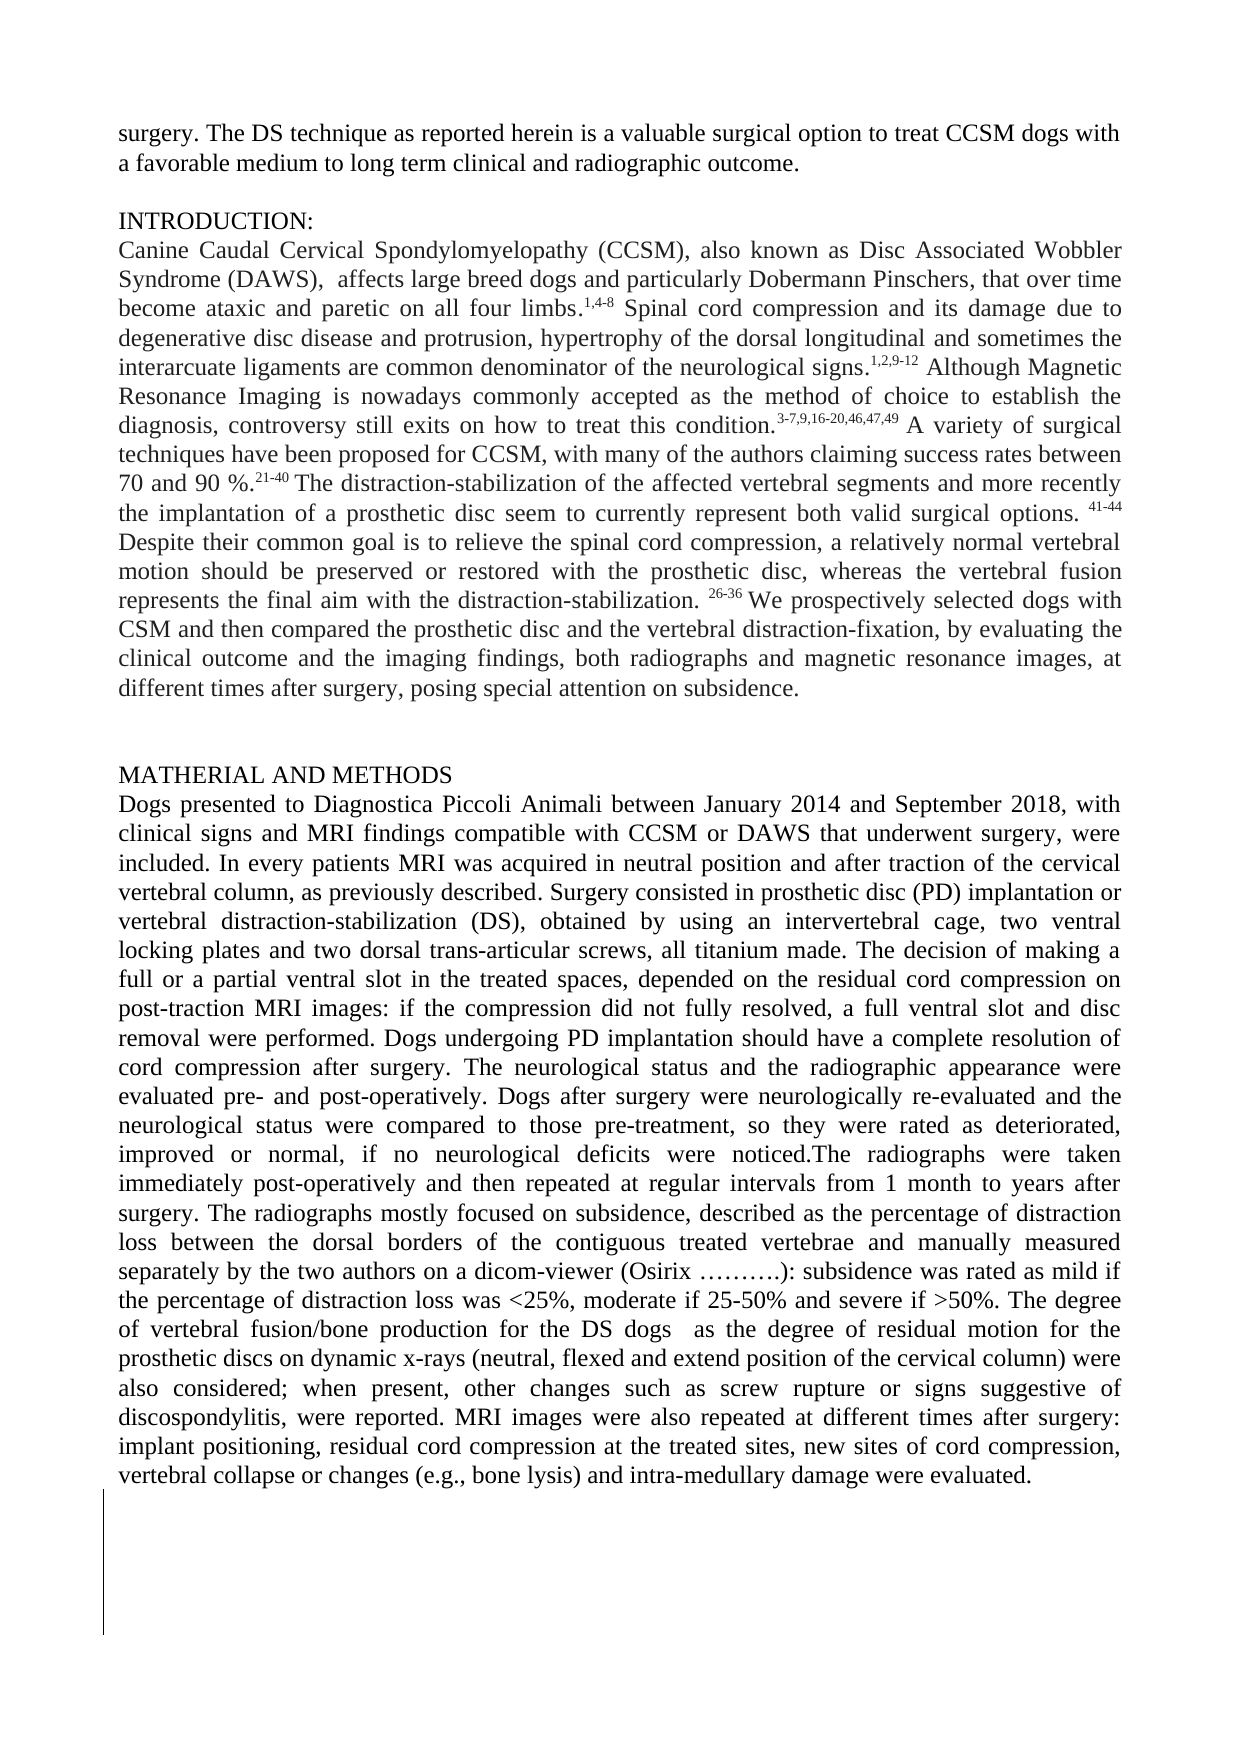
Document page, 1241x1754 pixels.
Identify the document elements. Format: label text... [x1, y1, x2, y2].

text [118, 118, 1122, 176]
text Canine Caudal Cervical Spondylomyelopathy (CCSM), also known as Disc Associated Wobbler Syndrome (DAWS), affects large breed dogs and particularly Dobermann Pinschers, that over time become ataxic and paretic on all four limbs.1,4-8 Spinal cord compression and its damage due to degenerative disc disease and protrusion, hypertrophy of the dorsal longitudinal and sometimes the interarcuate ligaments are common denominator of the neurological signs.1,2,9-12 Although Magnetic Resonance Imaging is nowadays commonly accepted as the method of choice to establish the diagnosis, controversy still exits on how to treat this condition.3-7,9,16-20,46,47,49 A variety of surgical techniques have been proposed for CCSM, with many of the authors claiming success rates between 70 and 90 %.21-40 The distraction-stabilization of the affected vertebral segments and more recently the implantation of a prosthetic disc seem to currently represent both valid surgical options. 41-44 Despite their common goal is to relieve the spinal cord compression, a relatively normal vertebral motion should be preserved or restored with the prosthetic disc, whereas the vertebral fusion represents the final aim with the distraction-stabilization. 26-36 We prospectively selected dogs with CSM and then compared the prosthetic disc and the vertebral distraction-fixation, by evaluating the clinical outcome and the imaging findings, both radiographs and magnetic resonance images, at different times after surgery, posing special attention on subsidence. [118, 235, 1122, 701]
text INTRODUCTION: [118, 206, 1122, 235]
text Dogs presented to Diagnostica Piccoli Animali between January 2014 and September 2018, with clinical signs and MRI findings compatible with CCSM or DAWS that underwent surgery, were included. In every patients MRI was acquired in neutral position and after traction of the cervical vertebral column, as previously described. Surgery consisted in prosthetic disc (PD) implantation or vertebral distraction-stabilization (DS), obtained by using an intervertebral cage, two ventral locking plates and two dorsal trans-articular screws, all titanium made. The decision of making a full or a partial ventral slot in the treated spaces, depended on the residual cord compression on post-traction MRI images: if the compression did not fully resolved, a full ventral slot and disc removal were performed. Dogs undergoing PD implantation should have a complete resolution of cord compression after surgery. The neurological status and the radiographic appearance were evaluated pre- and post-operatively. Dogs after surgery were neurologically re-evaluated and the neurological status were compared to those pre-treatment, so they were rated as deteriorated, improved or normal, if no neurological deficits were noticed.The radiographs were taken immediately post-operatively and then repeated at regular intervals from 1 month to years after surgery. The radiographs mostly focused on subsidence, described as the percentage of distraction loss between the dorsal borders of the contiguous treated vertebrae and manually measured separately by the two authors on a dicom-viewer (Osirix ……….): subsidence was rated as mild if the percentage of distraction loss was <25%, moderate if 25-50% and severe if >50%. The degree of vertebral fusion/bone production for the DS dogs as the degree of residual motion for the prosthetic discs on dynamic x-rays (neutral, flexed and extend position of the cervical column) were also considered; when present, other changes such as screw rupture or signs suggestive of discospondylitis, were reported. MRI images were also repeated at different times after surgery: implant positioning, residual cord compression at the treated sites, new sites of cord compression, vertebral collapse or changes (e.g., bone lysis) and intra-medullary damage were evaluated. [118, 789, 1122, 1489]
text MATHERIAL AND METHODS [118, 760, 1122, 789]
